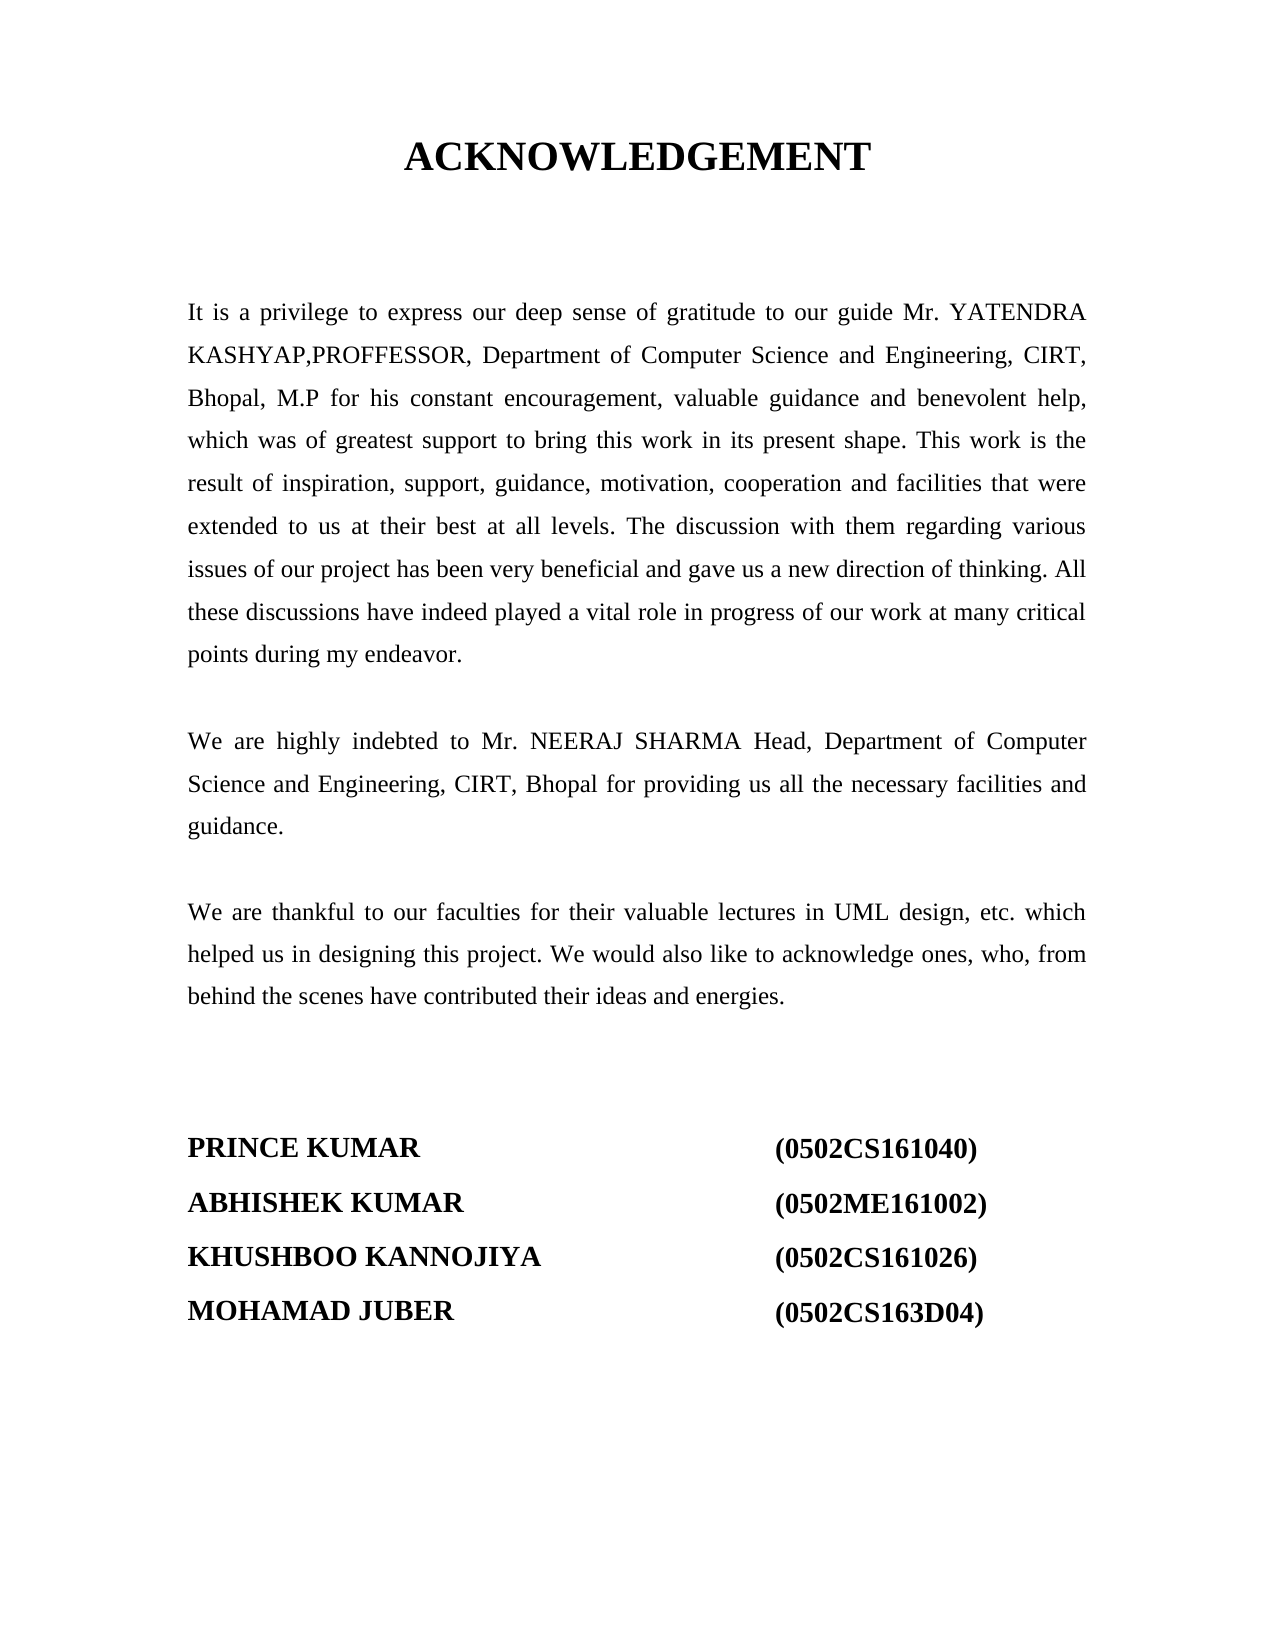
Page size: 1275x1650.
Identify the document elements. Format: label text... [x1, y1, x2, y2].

text MOHAMAD JUBER [187, 1293, 700, 1327]
text It is a privilege to express our deep sense of gratitude to our guide Mr. YATENDRA KASHYAP,PROFFESSOR, Department of Computer Science and Engineering, CIRT, Bhopal, M.P for his constant encouragement, valuable guidance and benevolent help, which was of greatest support to bring this work in its present shape. This work is the result of inspiration, support, guidance, motivation, cooperation and facilities that were extended to us at their best at all levels. The discussion with them regarding various issues of our project has been very beneficial and gave us a new direction of thinking. All these discussions have indeed played a vital role in progress of our work at many critical points during my endeavor. [187, 297, 1087, 668]
text (0502CS161040) [775, 1132, 1125, 1165]
text PRINCE KUMAR [187, 1130, 700, 1164]
text We are highly indebted to Mr. NEERAJ SHARMA Head, Department of Computer Science and Engineering, CIRT, Bhopal for providing us all the necessary facilities and guidance. [187, 726, 1087, 839]
text ABHISHEK KUMAR [187, 1185, 700, 1218]
text (0502CS161026) [775, 1240, 1125, 1274]
text We are thankful to our faculties for their valuable lectures in UML design, etc. which helped us in designing this project. We would also like to acknowledge ones, who, from behind the scenes have contributed their ideas and energies. [187, 897, 1087, 1010]
text ACKNOWLEDGEMENT [150, 132, 1125, 180]
text (0502CS163D04) [775, 1295, 1125, 1328]
text (0502ME161002) [775, 1186, 1125, 1219]
text KHUSHBOO KANNOJIYA [187, 1239, 700, 1273]
